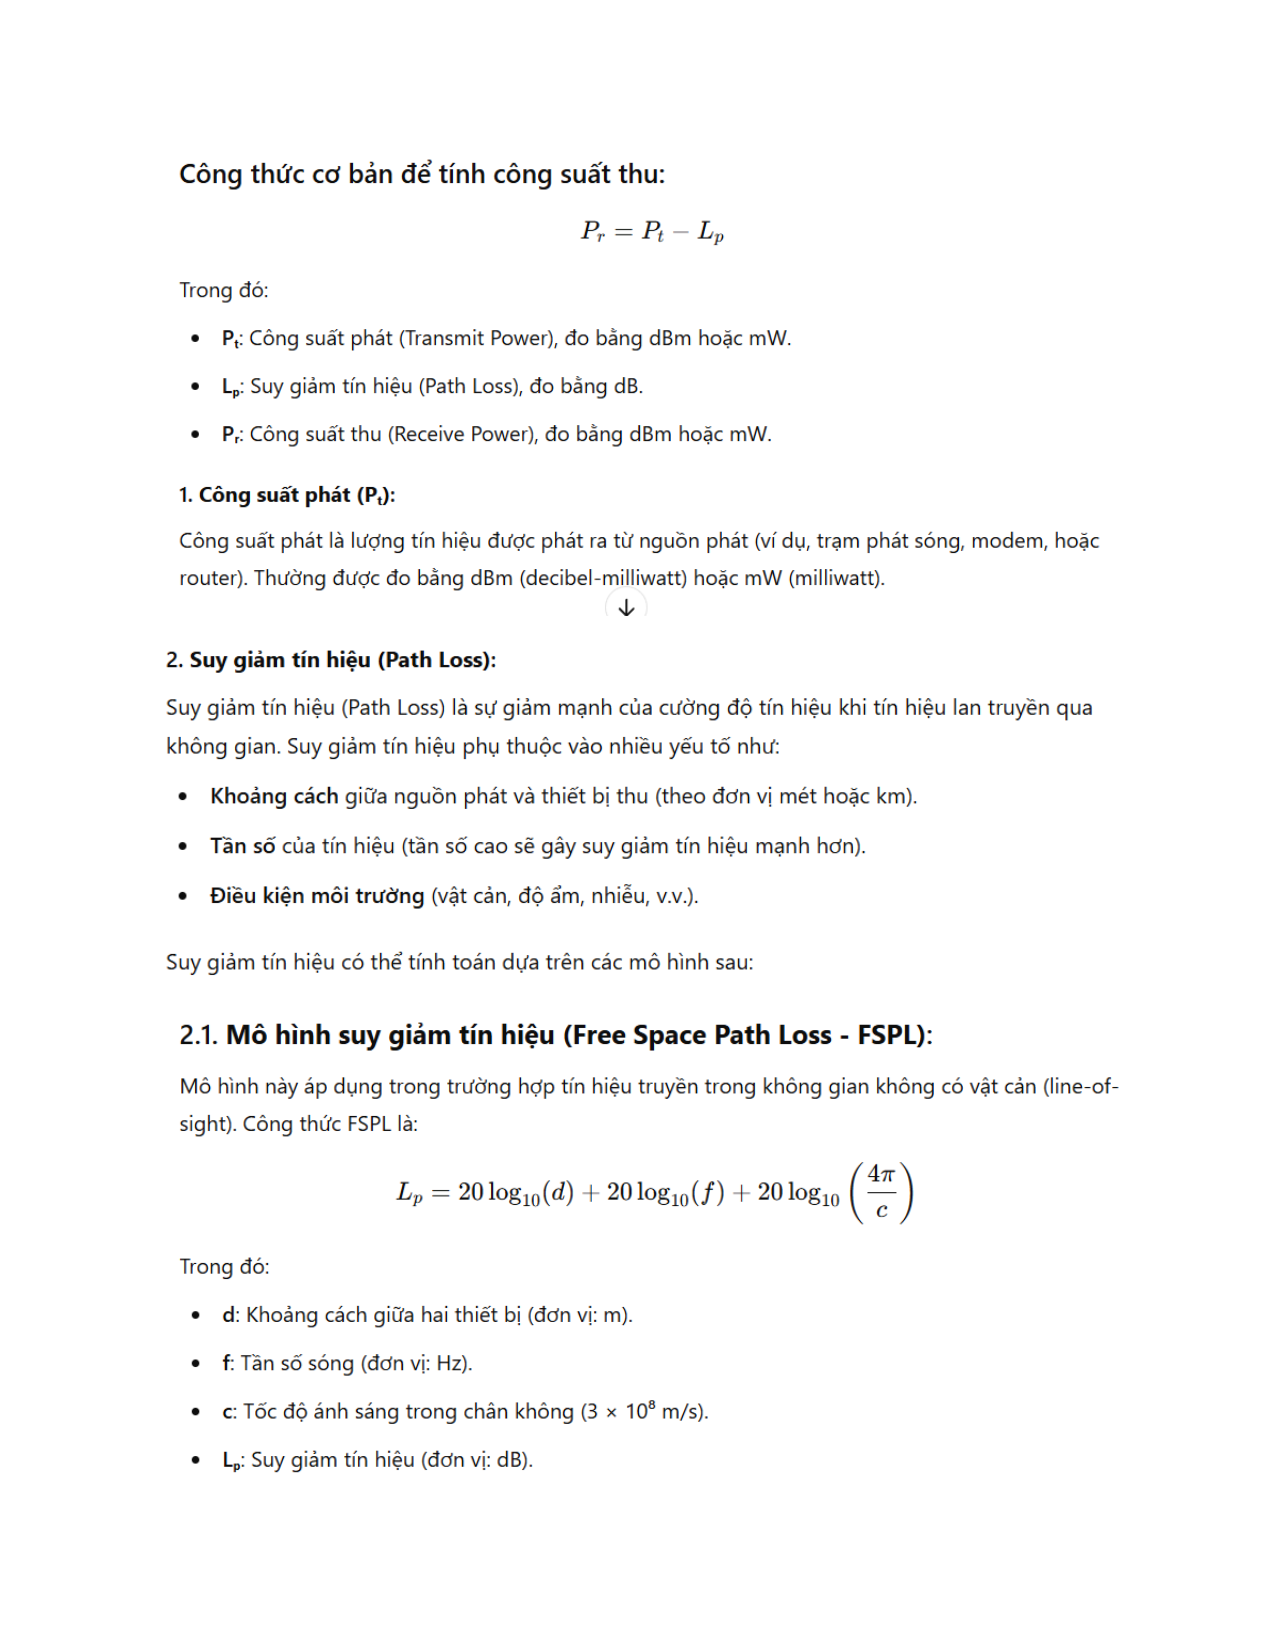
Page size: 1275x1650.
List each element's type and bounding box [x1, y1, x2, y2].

picture [150, 1013, 1125, 1484]
picture [150, 644, 1125, 985]
picture [150, 150, 1125, 616]
